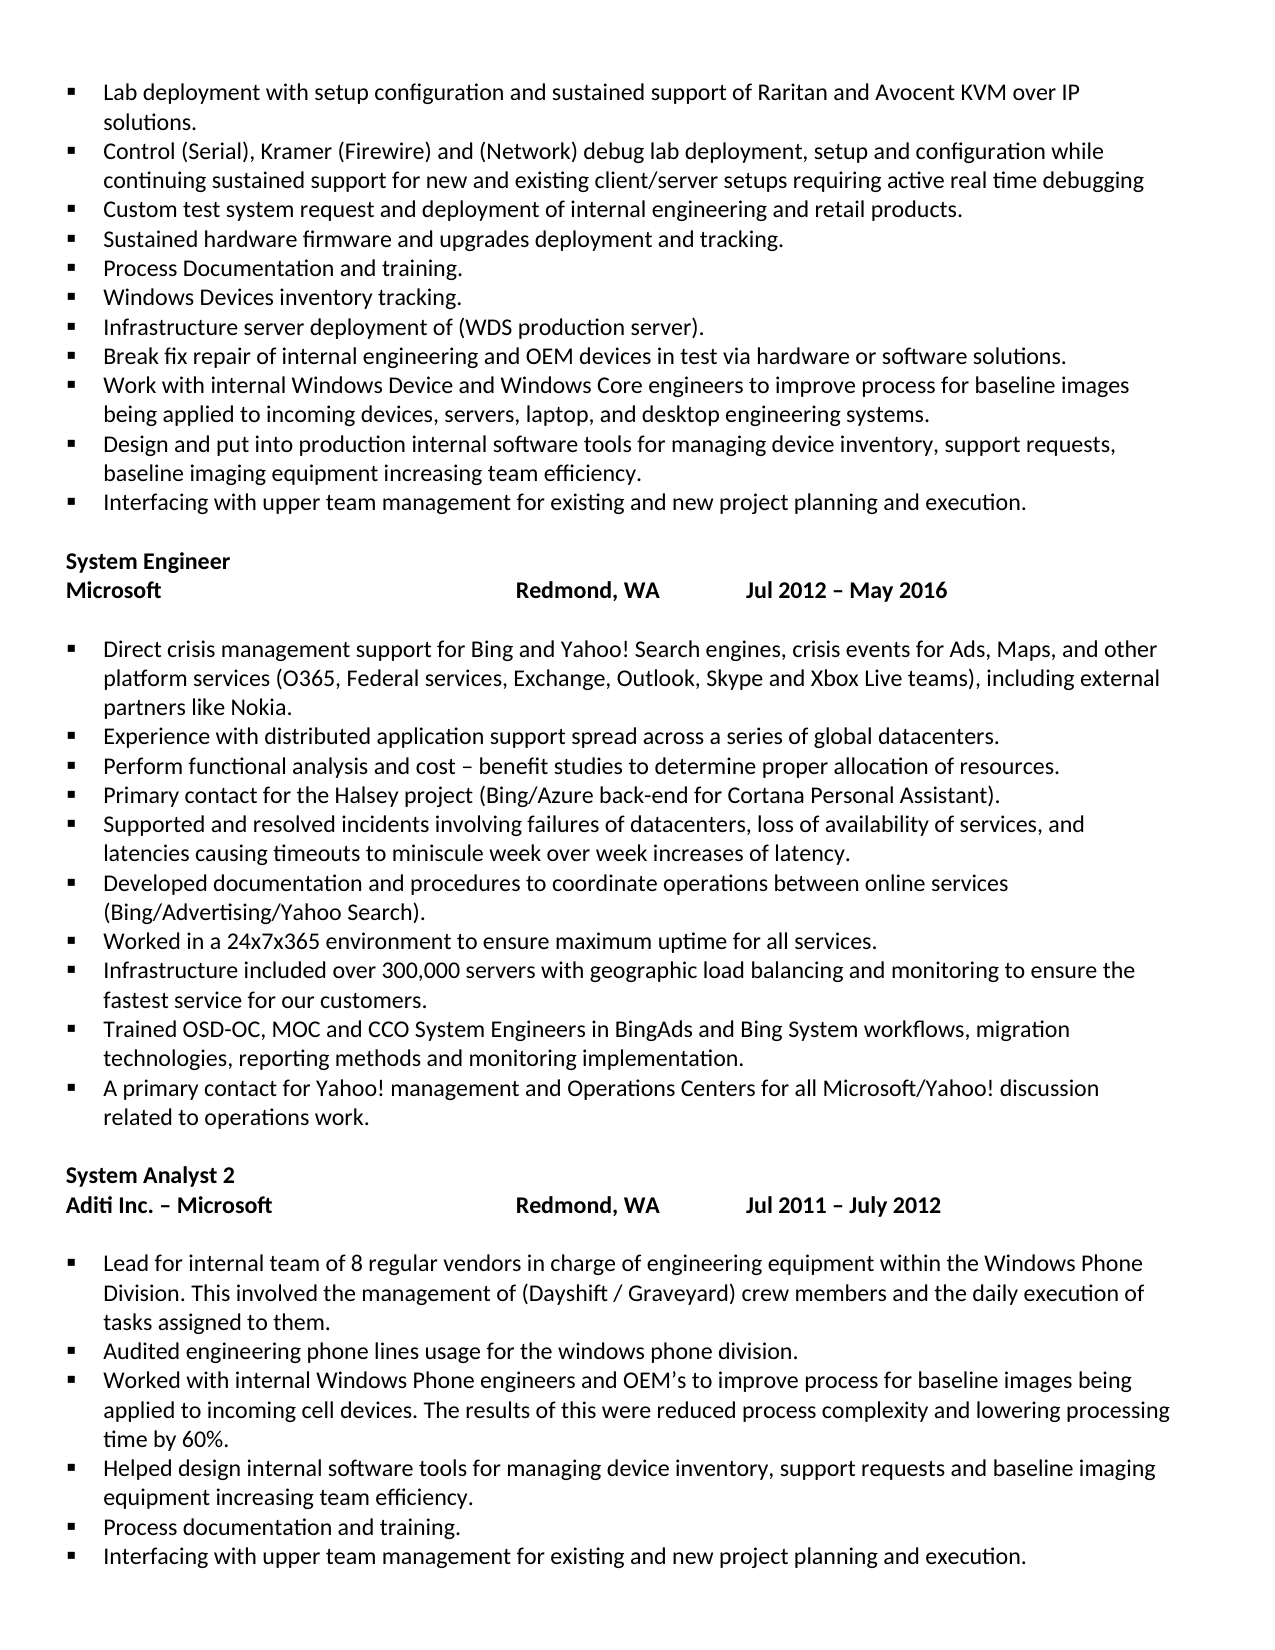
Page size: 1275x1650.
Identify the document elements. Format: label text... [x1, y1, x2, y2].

list Process documentation and training. [66, 1512, 1174, 1541]
list Audited engineering phone lines usage for the windows phone division. [66, 1336, 1174, 1365]
list Lead for internal team of 8 regular vendors in charge of engineering equipment within the Windows Phone Division. This involved the management of (Dayshift / Graveyard) crew members and the daily execution of tasks assigned to them. [66, 1248, 1174, 1336]
list Process Documentation and training. [66, 253, 1174, 282]
list Interfacing with upper team management for existing and new project planning and execution. [66, 1541, 1174, 1570]
list Work with internal Windows Device and Windows Core engineers to improve process for baseline images being applied to incoming devices, servers, laptop, and desktop engineering systems. [66, 370, 1174, 429]
text Aditi Inc. – Microsoft Redmond, WA Jul 2011 – July 2012 [66, 1190, 1174, 1219]
list Supported and resolved incidents involving failures of datacenters, loss of availability of services, and latencies causing timeouts to miniscule week over week increases of latency. [66, 809, 1174, 868]
list Trained OSD-OC, MOC and CCO System Engineers in BingAds and Bing System workflows, migration technologies, reporting methods and monitoring implementation. [66, 1014, 1174, 1073]
list Sustained hardware firmware and upgrades deployment and tracking. [66, 224, 1174, 253]
list Worked in a 24x7x365 environment to ensure maximum uptime for all services. [66, 926, 1174, 956]
list Experience with distributed application support spread across a series of global datacenters. [66, 721, 1174, 751]
list Interfacing with upper team management for existing and new project planning and execution. [66, 487, 1174, 517]
list Helped design internal software tools for managing device inventory, support requests and baseline imaging equipment increasing team efficiency. [66, 1453, 1174, 1512]
list Infrastructure included over 300,000 servers with geographic load balancing and monitoring to ensure the fastest service for our customers. [66, 956, 1174, 1014]
list Worked with internal Windows Phone engineers and OEM’s to improve process for baseline images being applied to incoming cell devices. The results of this were reduced process complexity and lowering processing time by 60%. [66, 1365, 1174, 1453]
list Direct crisis management support for Bing and Yahoo! Search engines, crisis events for Ads, Maps, and other platform services (O365, Federal services, Exchange, Outlook, Skype and Xbox Live teams), including external partners like Nokia. [66, 634, 1174, 721]
list Break fix repair of internal engineering and OEM devices in test via hardware or software solutions. [66, 341, 1174, 370]
text System Engineer [66, 546, 1174, 575]
list Windows Devices inventory tracking. [66, 282, 1174, 312]
list Design and put into production internal software tools for managing device inventory, support requests, baseline imaging equipment increasing team efficiency. [66, 429, 1174, 487]
list Developed documentation and procedures to coordinate operations between online services (Bing/Advertising/Yahoo Search). [66, 868, 1174, 926]
list Infrastructure server deployment of (WDS production server). [66, 312, 1174, 341]
list A primary contact for Yahoo! management and Operations Centers for all Microsoft/Yahoo! discussion related to operations work. [66, 1073, 1174, 1131]
list Lab deployment with setup configuration and sustained support of Raritan and Avocent KVM over IP solutions. [66, 77, 1174, 136]
list Primary contact for the Halsey project (Bing/Azure back-end for Cortana Personal Assistant). [66, 780, 1174, 809]
list Perform functional analysis and cost – benefit studies to determine proper allocation of resources. [66, 751, 1174, 780]
list Control (Serial), Kramer (Firewire) and (Network) debug lab deployment, setup and configuration while continuing sustained support for new and existing client/server setups requiring active real time debugging [66, 136, 1174, 194]
text System Analyst 2 [66, 1161, 1174, 1190]
text Microsoft Redmond, WA Jul 2012 – May 2016 [66, 575, 1174, 604]
list Custom test system request and deployment of internal engineering and retail products. [66, 194, 1174, 224]
